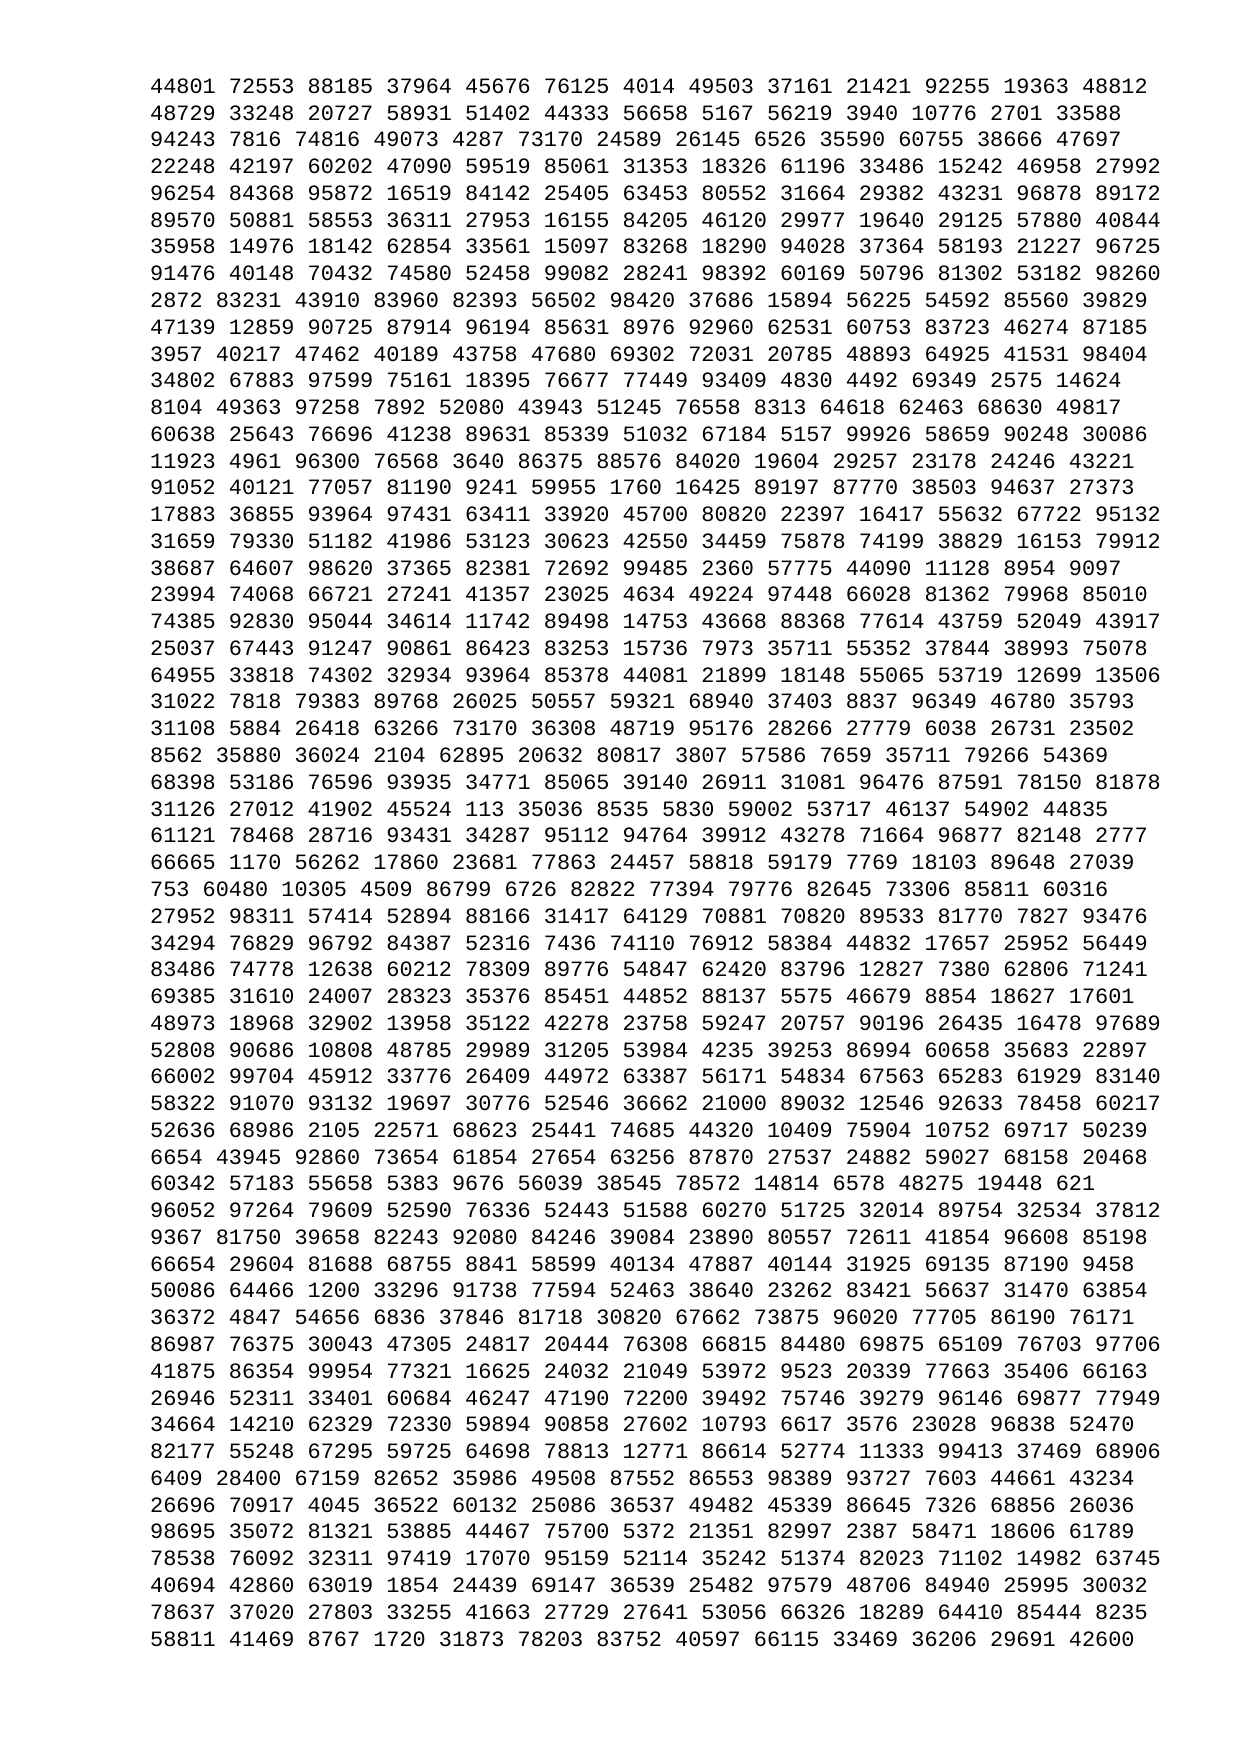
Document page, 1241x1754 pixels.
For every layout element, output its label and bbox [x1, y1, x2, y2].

list [112, 75, 1165, 1652]
